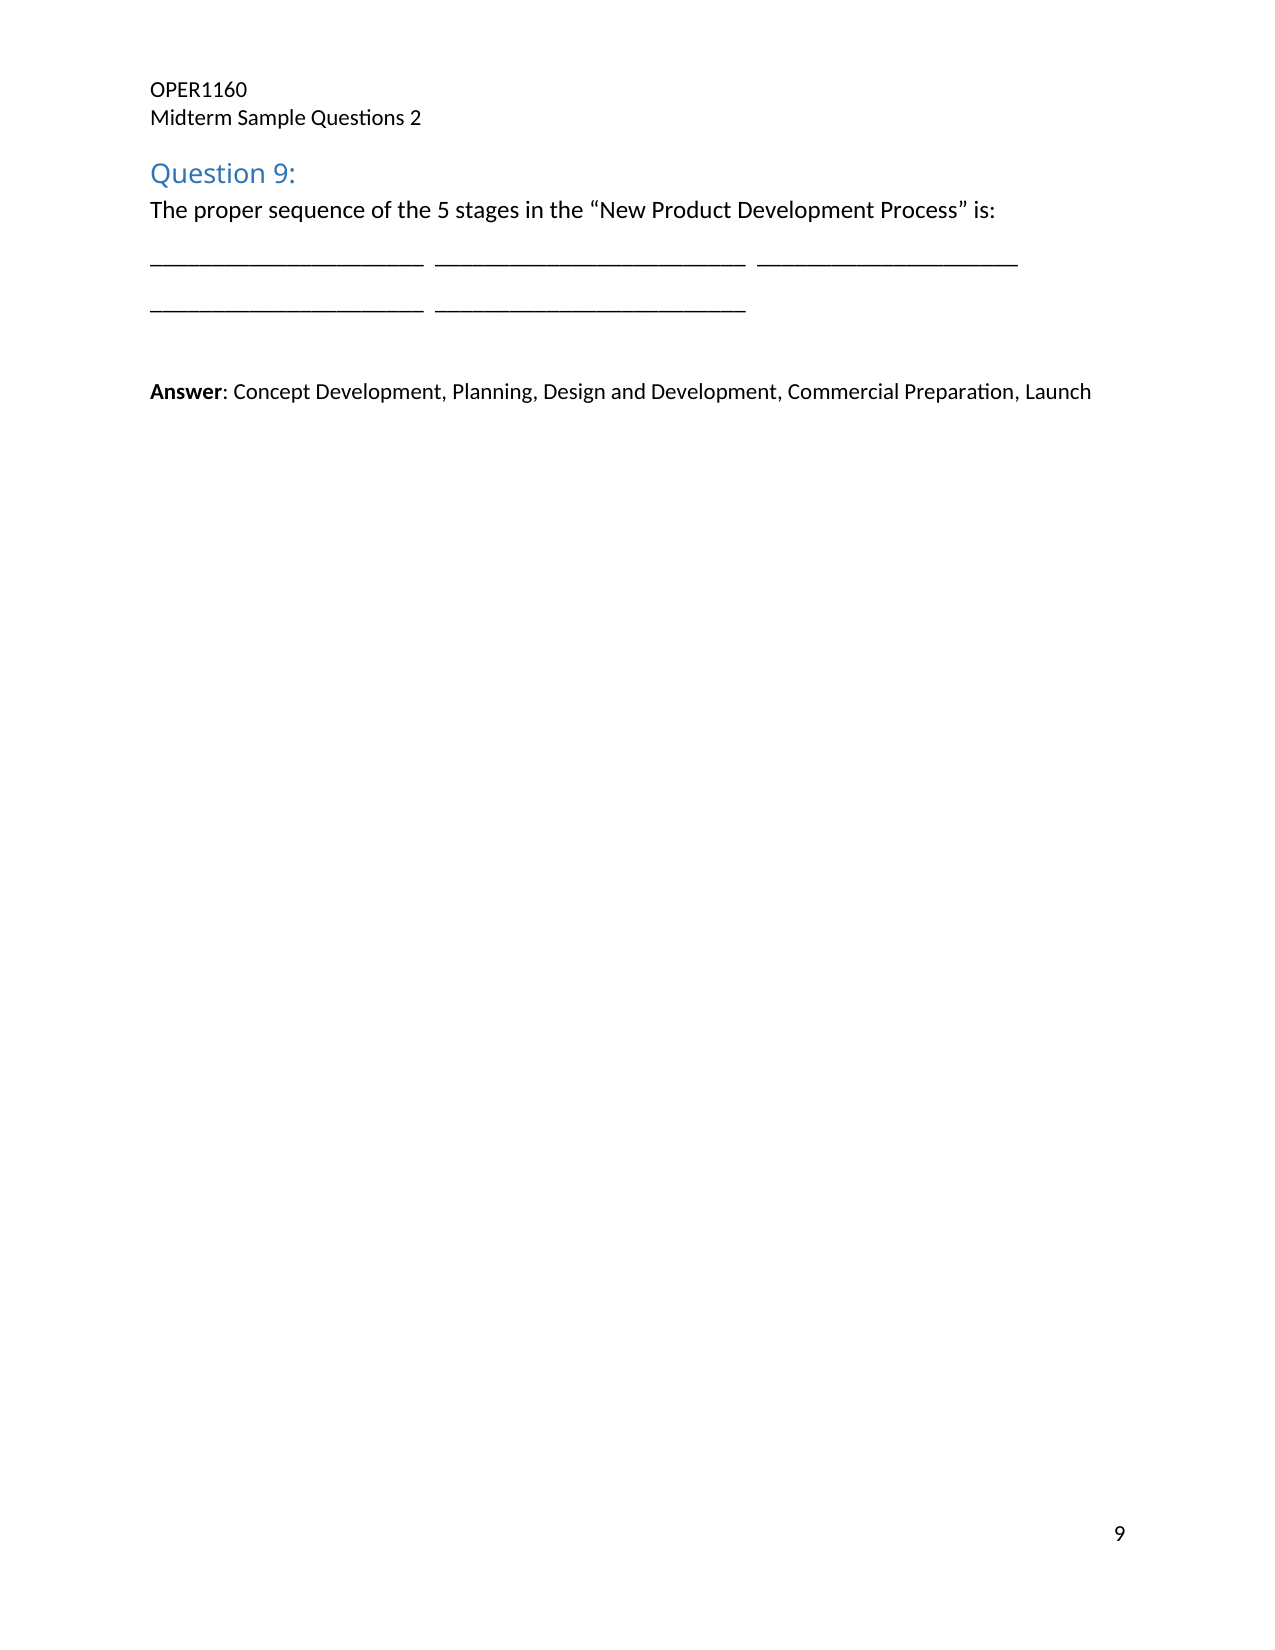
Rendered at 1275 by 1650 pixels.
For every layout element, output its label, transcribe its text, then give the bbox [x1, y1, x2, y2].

text ______________________ _________________________ [150, 285, 1125, 315]
text The proper sequence of the 5 stages in the “New Product Development Process” is: [150, 194, 1125, 224]
text Answer: Concept Development, Planning, Design and Development, Commercial Preparation, Launch [150, 377, 1125, 405]
text ______________________ _________________________ _____________________ [150, 239, 1125, 270]
subtitle Question 9: [150, 154, 1125, 191]
